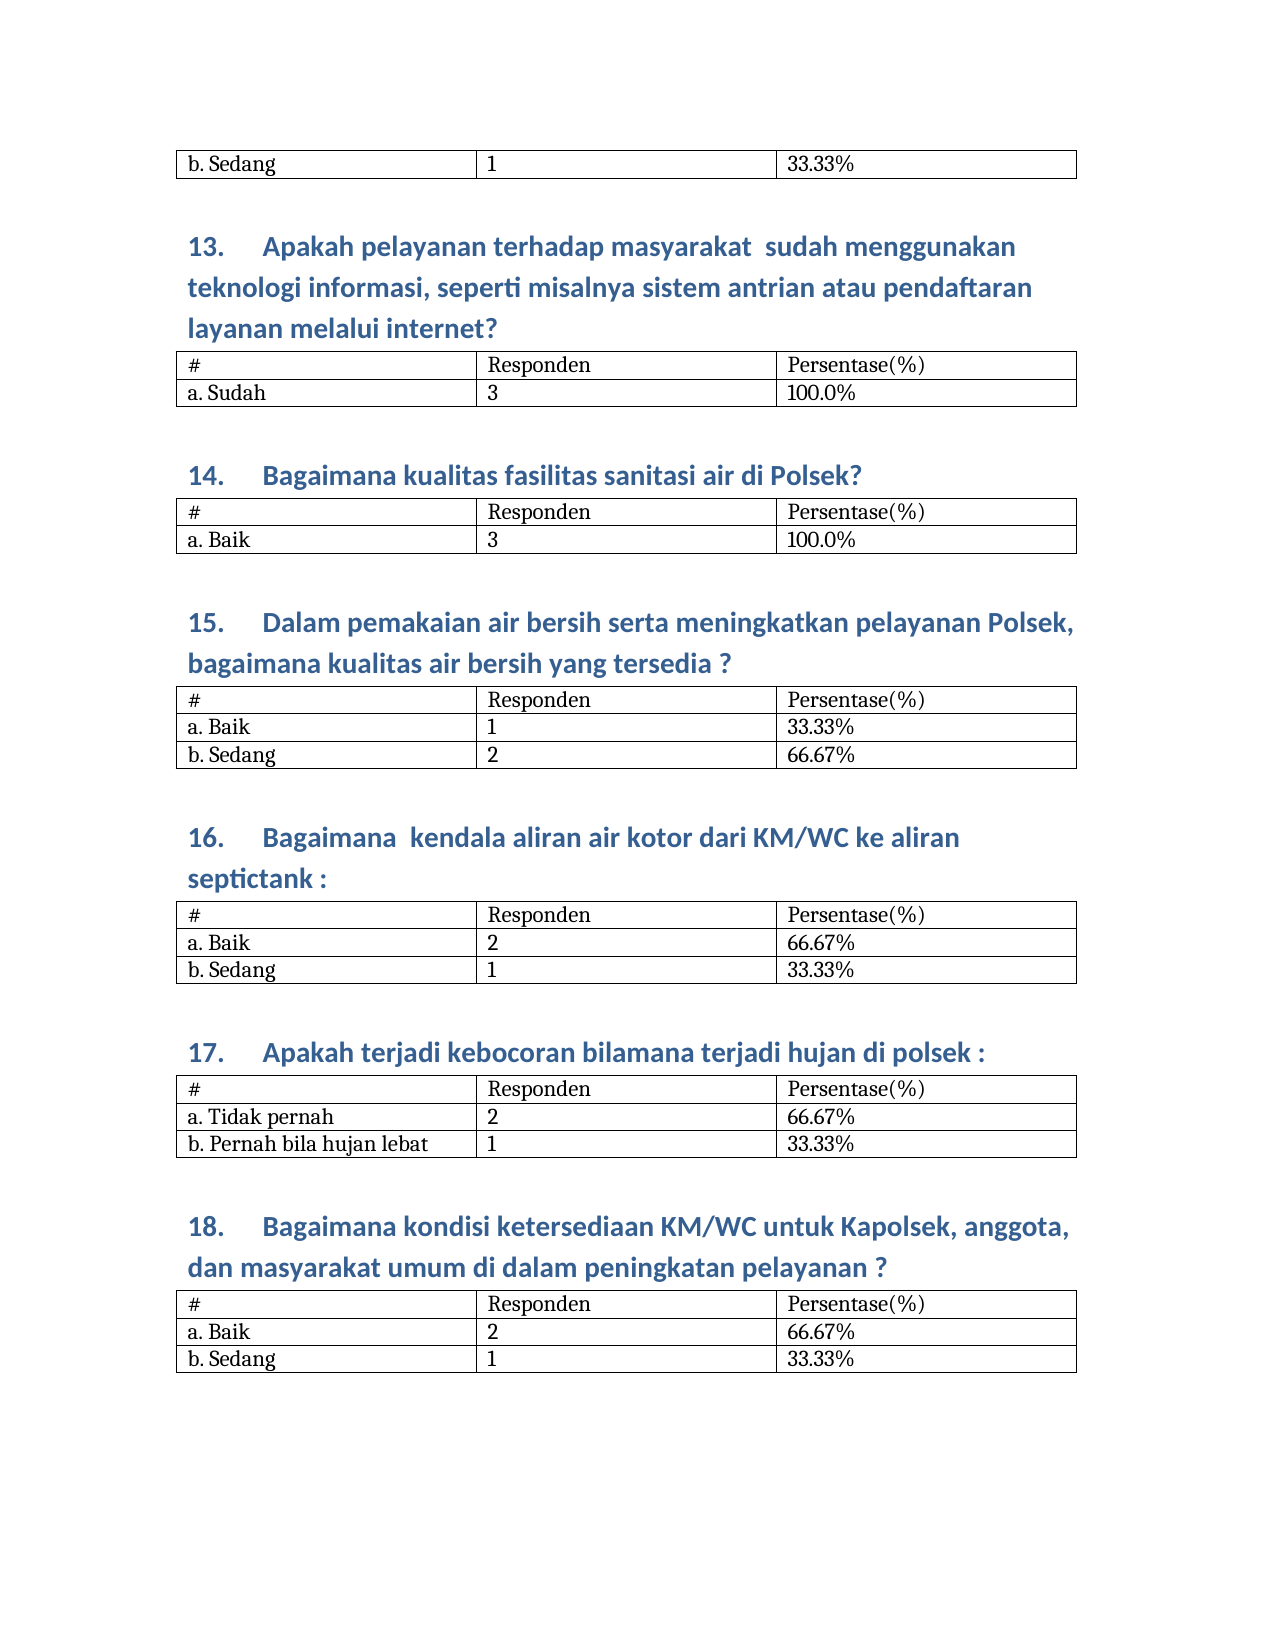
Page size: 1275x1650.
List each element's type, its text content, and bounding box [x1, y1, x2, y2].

table_cell a. Baik [177, 714, 476, 741]
table_header Persentase(%) [777, 902, 1076, 928]
table_header Responden [477, 1291, 776, 1317]
table_cell 33.33% [777, 1346, 1076, 1372]
table_cell 33.33% [777, 1131, 1076, 1157]
table_cell 1 [477, 151, 776, 177]
table_header Persentase(%) [777, 1076, 1076, 1102]
subtitle 17. Apakah terjadi kebocoran bilamana terjadi hujan di polsek : [187, 1034, 1087, 1070]
table_cell 100.0% [777, 526, 1076, 553]
table_cell a. Sudah [177, 380, 476, 406]
table_header Persentase(%) [777, 687, 1076, 713]
table_header # [177, 1291, 476, 1317]
table_cell 66.67% [777, 1104, 1076, 1130]
table_cell 66.67% [777, 1319, 1076, 1345]
table_cell 66.67% [777, 742, 1076, 768]
table_header Responden [477, 1076, 776, 1102]
subtitle 16. Bagaimana kendala aliran air kotor dari KM/WC ke aliran septictank : [187, 819, 1087, 896]
table_cell 33.33% [777, 957, 1076, 983]
subtitle 13. Apakah pelayanan terhadap masyarakat sudah menggunakan teknologi informasi, seperti misalnya sistem antrian atau pendaftaran layanan melalui internet? [187, 228, 1087, 346]
table_header Persentase(%) [777, 499, 1076, 525]
table_cell 1 [477, 957, 776, 983]
table_cell 33.33% [777, 151, 1076, 177]
table_cell 1 [477, 1131, 776, 1157]
table_cell 2 [477, 929, 776, 956]
table_cell 1 [477, 714, 776, 741]
table_header Responden [477, 687, 776, 713]
table_cell 2 [477, 1319, 776, 1345]
table_cell b. Sedang [177, 742, 476, 768]
table_header Responden [477, 902, 776, 928]
table_header # [177, 687, 476, 713]
table_header # [177, 902, 476, 928]
table_cell a. Baik [177, 1319, 476, 1345]
table_cell 2 [477, 742, 776, 768]
table_header Responden [477, 499, 776, 525]
table_header # [177, 499, 476, 525]
table_cell 3 [477, 380, 776, 406]
table_header Persentase(%) [777, 352, 1076, 379]
table_cell b. Sedang [177, 1346, 476, 1372]
subtitle 15. Dalam pemakaian air bersih serta meningkatkan pelayanan Polsek, bagaimana kualitas air bersih yang tersedia ? [187, 604, 1087, 680]
table_header Responden [477, 352, 776, 379]
table_cell 66.67% [777, 929, 1076, 956]
table_cell 2 [477, 1104, 776, 1130]
table_cell 100.0% [777, 380, 1076, 406]
table_header # [177, 352, 476, 379]
table_cell b. Pernah bila hujan lebat [177, 1131, 476, 1157]
table_cell b. Sedang [177, 957, 476, 983]
table_cell 3 [477, 526, 776, 553]
table_cell a. Baik [177, 526, 476, 553]
table_cell 33.33% [777, 714, 1076, 741]
table_header Persentase(%) [777, 1291, 1076, 1317]
subtitle 14. Bagaimana kualitas fasilitas sanitasi air di Polsek? [187, 457, 1087, 493]
table_cell 1 [477, 1346, 776, 1372]
subtitle 18. Bagaimana kondisi ketersediaan KM/WC untuk Kapolsek, anggota, dan masyarakat umum di dalam peningkatan pelayanan ? [187, 1208, 1087, 1285]
table_cell a. Baik [177, 929, 476, 956]
table_cell a. Tidak pernah [177, 1104, 476, 1130]
table_cell b. Sedang [177, 151, 476, 177]
table_header # [177, 1076, 476, 1102]
